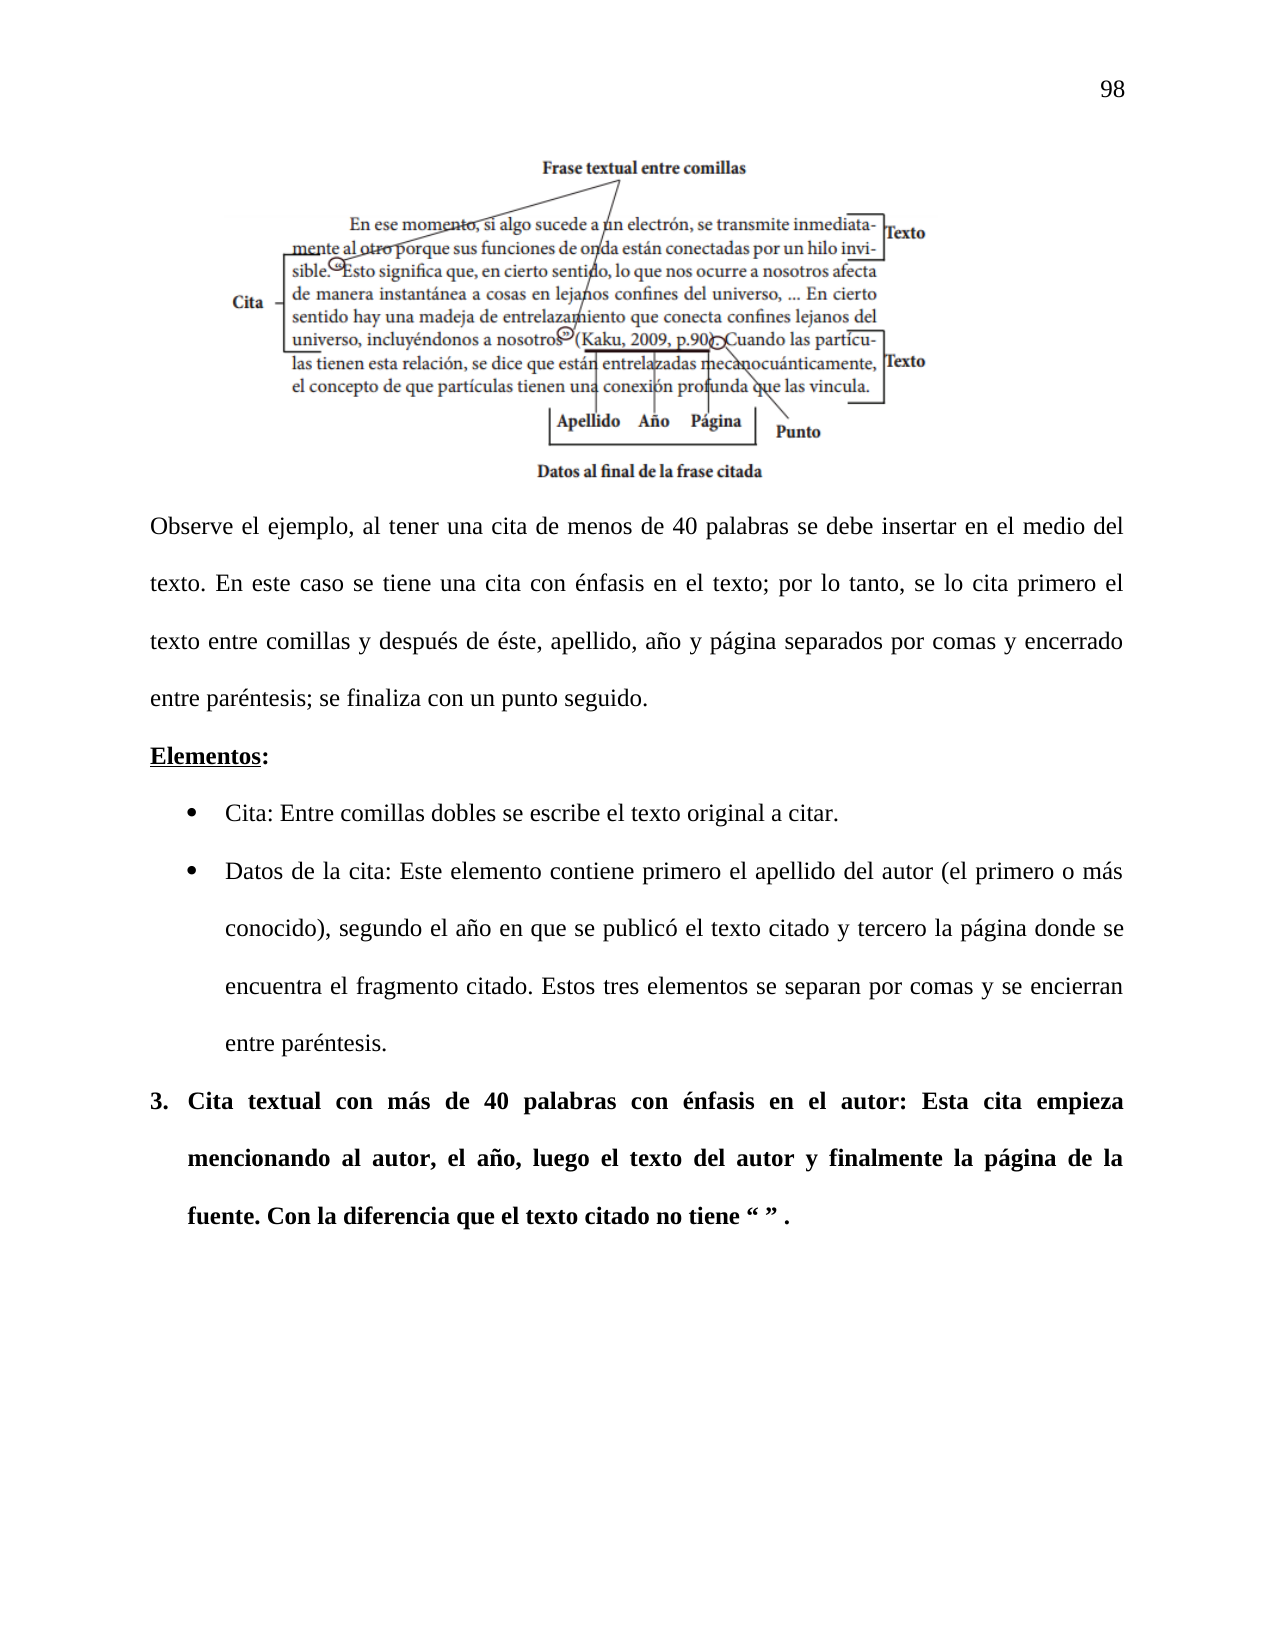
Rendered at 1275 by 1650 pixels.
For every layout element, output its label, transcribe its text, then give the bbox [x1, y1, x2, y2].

picture [222, 153, 940, 491]
list Cita textual con más de 40 palabras con énfasis en el autor: Esta cita empieza mencionando al autor, el año, luego el texto del autor y finalmente la página de la fuente. Con la diferencia que el texto citado no tiene “ ” . [150, 1086, 1125, 1230]
list Cita: Entre comillas dobles se escribe el texto original a citar. [187, 798, 1125, 827]
list Datos de la cita: Este elemento contiene primero el apellido del autor (el primero o más conocido), segundo el año en que se publicó el texto citado y tercero la página donde se encuentra el fragmento citado. Estos tres elementos se separan por comas y se encierran entre paréntesis. [187, 856, 1125, 1057]
text Observe el ejemplo, al tener una cita de menos de 40 palabras se debe insertar en el medio del texto. En este caso se tiene una cita con énfasis en el texto; por lo tanto, se lo cita primero el texto entre comillas y después de éste, apellido, año y página separados por comas y encerrado entre paréntesis; se finaliza con un punto seguido. [150, 511, 1125, 712]
text Elementos: [150, 741, 1125, 770]
